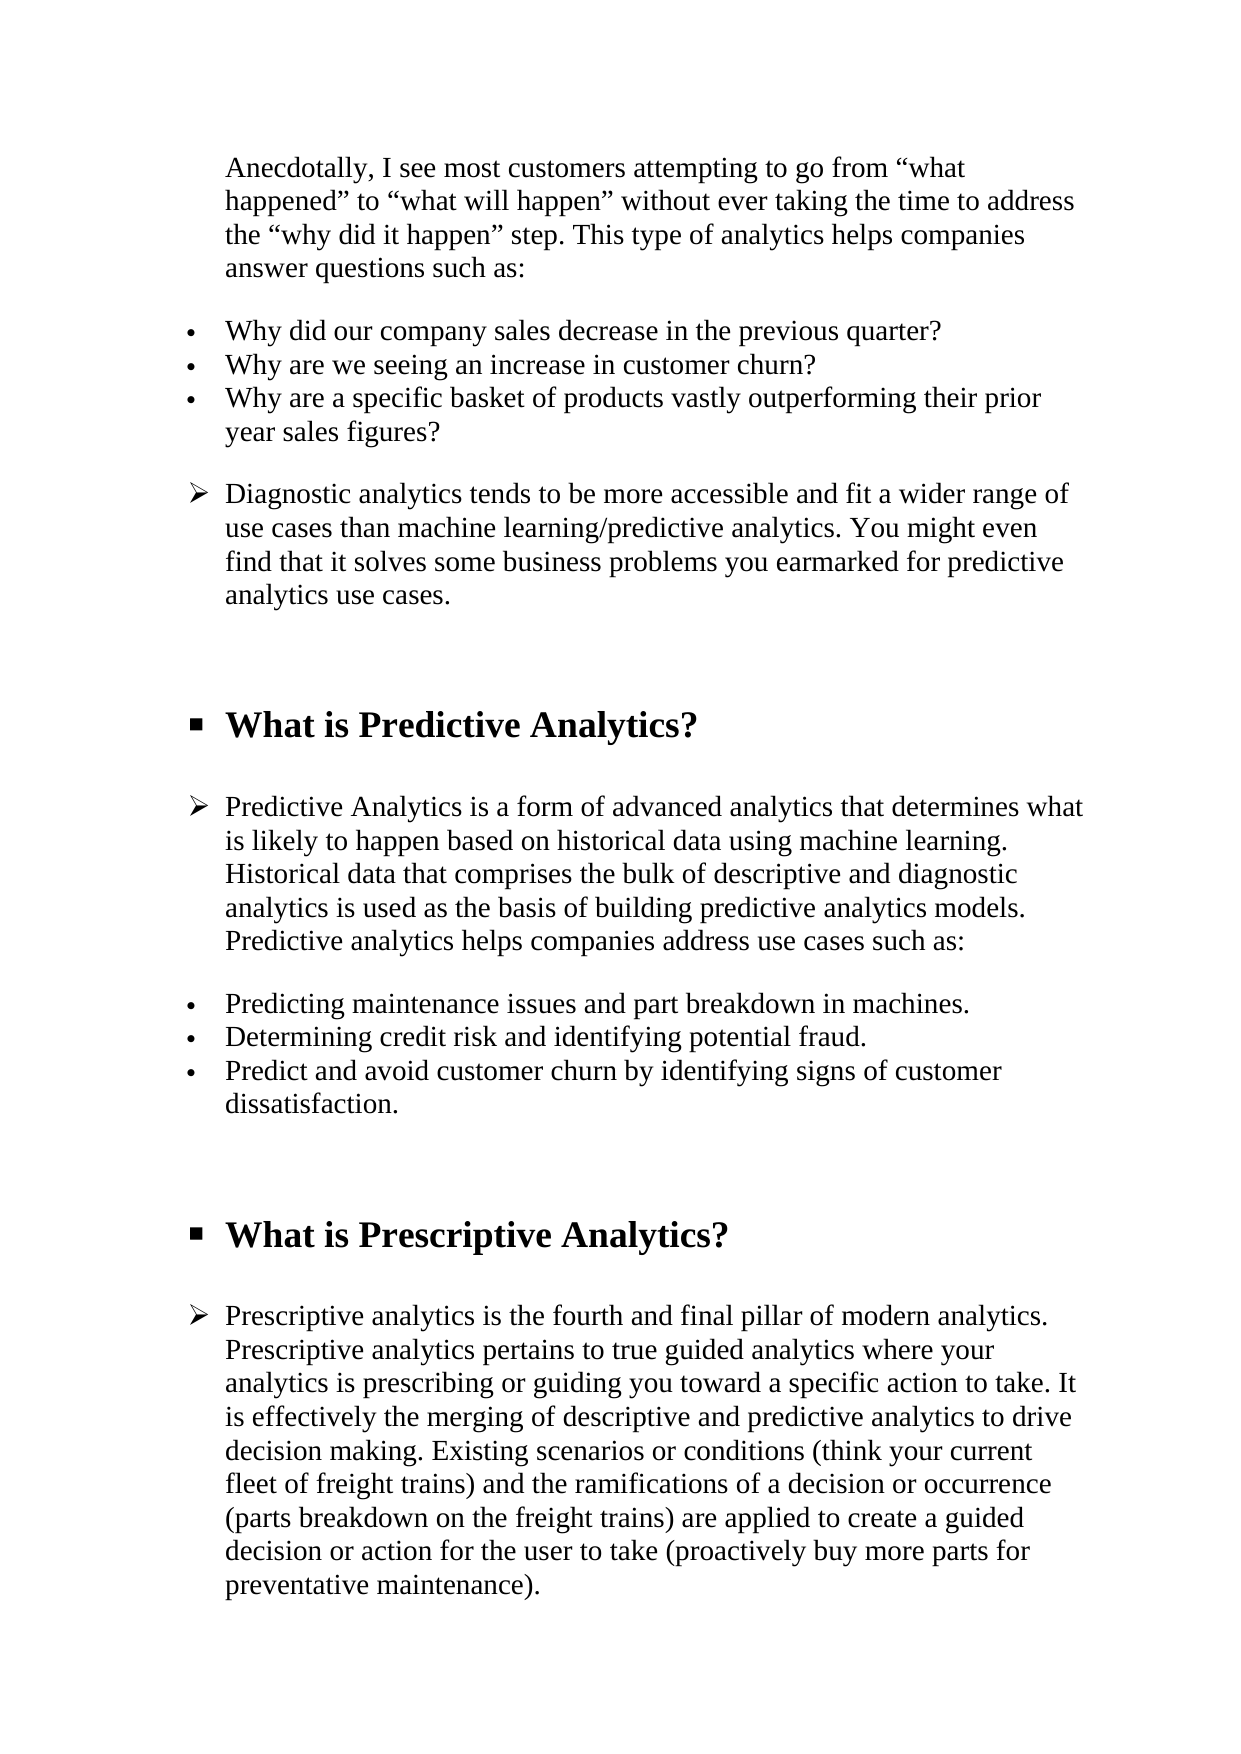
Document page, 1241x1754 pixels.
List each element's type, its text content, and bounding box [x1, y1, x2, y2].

list Why did our company sales decrease in the previous quarter? [187, 313, 1090, 347]
list Prescriptive analytics is the fourth and final pillar of modern analytics. Prescriptive analytics pertains to true guided analytics where your analytics is prescribing or guiding you toward a specific action to take. It is effectively the merging of descriptive and predictive analytics to drive decision making. Existing scenarios or conditions (think your current fleet of freight trains) and the ramifications of a decision or occurrence (parts breakdown on the freight trains) are applied to create a guided decision or action for the user to take (proactively buy more parts for preventative maintenance). [187, 1298, 1090, 1600]
list What is Predictive Analytics? [187, 703, 1090, 746]
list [187, 150, 1090, 284]
list Determining credit risk and identifying potential fraud. [187, 1019, 1090, 1053]
list Predicting maintenance issues and part breakdown in machines. [187, 986, 1090, 1019]
list Why are a specific basket of products vastly outperforming their prior year sales figures? [187, 380, 1090, 447]
list Predict and avoid customer churn by identifying signs of customer dissatisfaction. [187, 1053, 1090, 1120]
list Predictive Analytics is a form of advanced analytics that determines what is likely to happen based on historical data using machine learning. Historical data that comprises the bulk of descriptive and diagnostic analytics is used as the basis of building predictive analytics models. Predictive analytics helps companies address use cases such as: [187, 789, 1090, 957]
list Diagnostic analytics tends to be more accessible and fit a wider range of use cases than machine learning/predictive analytics. You might even find that it solves some business problems you earmarked for predictive analytics use cases. [187, 477, 1090, 611]
list Why are we seeing an increase in customer churn? [187, 347, 1090, 380]
list What is Prescriptive Analytics? [187, 1212, 1090, 1255]
